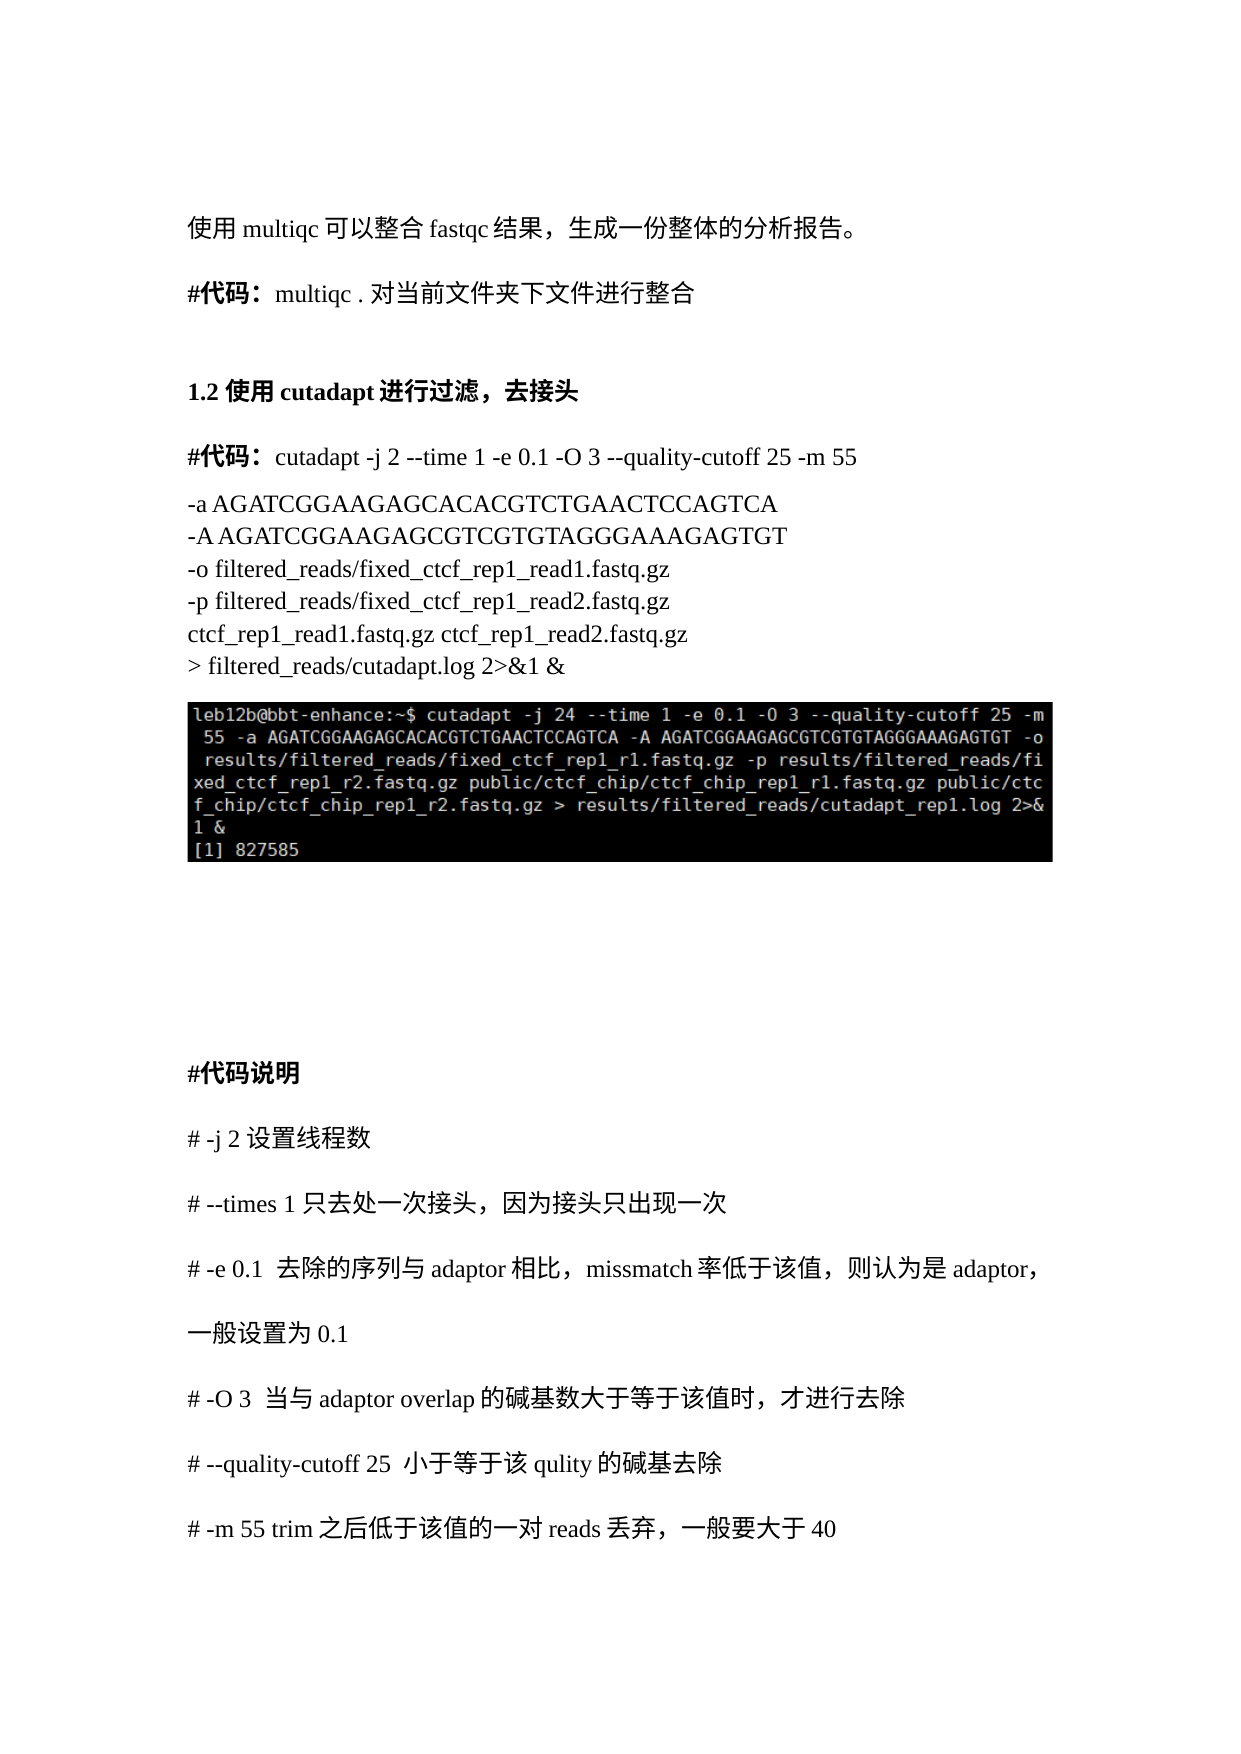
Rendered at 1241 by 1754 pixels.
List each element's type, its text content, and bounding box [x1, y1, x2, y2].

text -o filtered_reads/fixed_ctcf_rep1_read1.fastq.gz [187, 552, 1053, 584]
picture [187, 702, 1053, 862]
text -p filtered_reads/fixed_ctcf_rep1_read2.fastq.gz [187, 584, 1053, 617]
text # -O 3 当与adaptor overlap的碱基数大于等于该值时，才进行去除 [187, 1364, 1053, 1429]
text #代码：multiqc . 对当前文件夹下文件进行整合 [187, 259, 1053, 324]
text -A AGATCGGAAGAGCGTCGTGTAGGGAAAGAGTGT [187, 519, 1053, 552]
text #代码：cutadapt -j 2 --time 1 -e 0.1 -O 3 --quality-cutoff 25 -m 55 [187, 422, 1053, 487]
text # -m 55 trim之后低于该值的一对reads丢弃，一般要大于40 [187, 1494, 1053, 1559]
text -a AGATCGGAAGAGCACACGTCTGAACTCCAGTCA [187, 487, 1053, 519]
text ctcf_rep1_read1.fastq.gz ctcf_rep1_read2.fastq.gz [187, 617, 1053, 649]
text # -j 2 设置线程数 [187, 1104, 1053, 1169]
text # --times 1 只去处一次接头，因为接头只出现一次 [187, 1169, 1053, 1234]
text 使用multiqc可以整合fastqc结果，生成一份整体的分析报告。 [187, 194, 1053, 259]
text # --quality-cutoff 25 小于等于该qulity的碱基去除 [187, 1429, 1053, 1494]
text > filtered_reads/cutadapt.log 2>&1 & [187, 649, 1053, 682]
list 使用cutadapt进行过滤，去接头 [187, 357, 1053, 422]
text # -e 0.1 去除的序列与adaptor相比，missmatch率低于该值，则认为是adaptor，一般设置为0.1 [187, 1234, 1053, 1364]
text #代码说明 [187, 1039, 1053, 1104]
